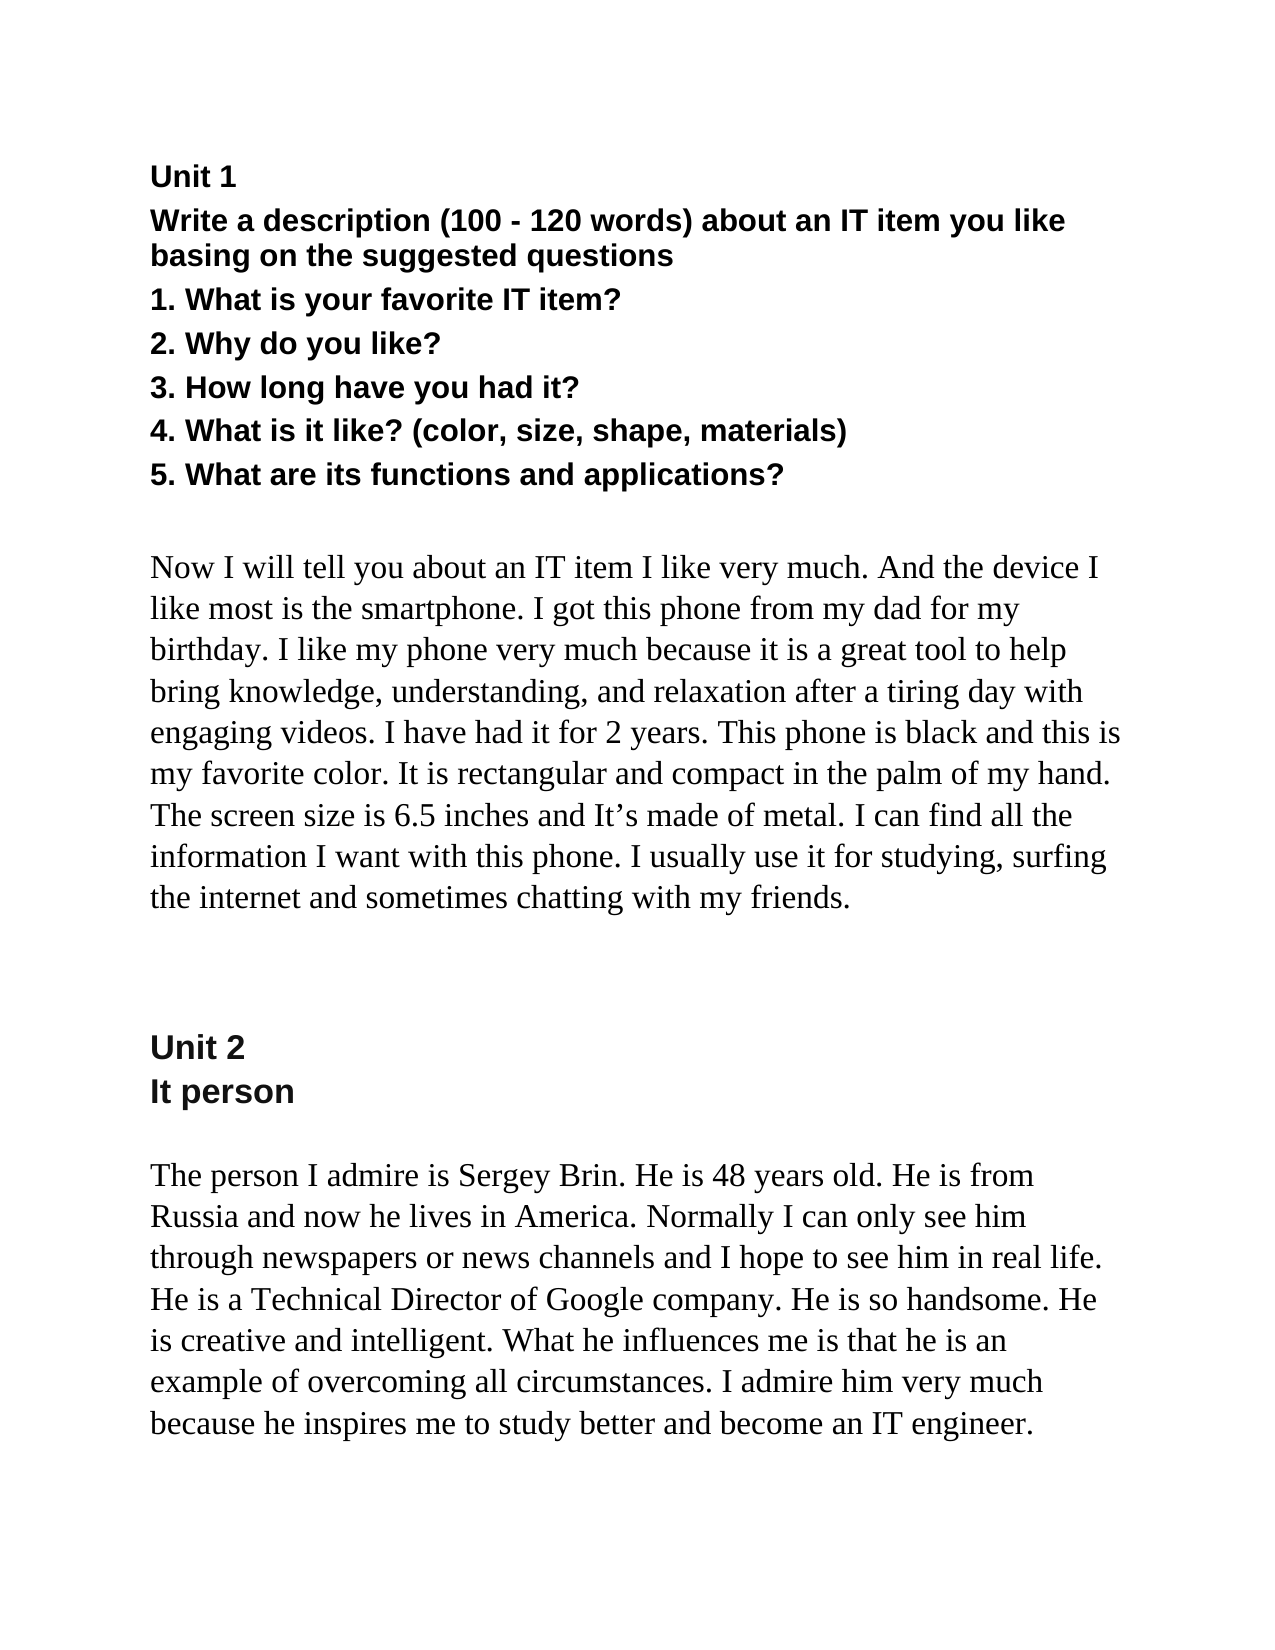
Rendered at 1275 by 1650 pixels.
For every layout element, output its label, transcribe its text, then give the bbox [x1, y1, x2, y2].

text Now I will tell you about an IT item I like very much. And the device I like most is the smartphone. I got this phone from my dad for my birthday. I like my phone very much because it is a great tool to help bring knowledge, understanding, and relaxation after a tiring day with engaging videos. I have had it for 2 years. This phone is black and this is my favorite color. It is rectangular and compact in the palm of my hand. The screen size is 6.5 inches and It’s made of metal. I can find all the information I want with this phone. I usually use it for studying, surfing the internet and sometimes chatting with my friends. [150, 547, 1125, 916]
text It person [150, 1071, 1125, 1111]
text 1. What is your favorite IT item? [150, 281, 1125, 317]
text 5. What are its functions and applications? [150, 456, 1125, 492]
text The person I admire is Sergey Brin. He is 48 years old. He is from Russia and now he lives in America. Normally I can only see him through newspapers or news channels and I hope to see him in real life. He is a Technical Director of Google company. He is so handsome. He is creative and intelligent. What he influences me is that he is an example of overcoming all circumstances. I admire him very much because he inspires me to study better and become an IT engineer. [150, 1155, 1125, 1441]
text 2. Why do you like? [150, 325, 1125, 361]
text Unit 2 [150, 1027, 1125, 1066]
text 3. How long have you had it? [150, 369, 1125, 405]
text Unit 1 [150, 158, 1125, 194]
text 4. What is it like? (color, size, shape, materials) [150, 412, 1125, 448]
text Write a description (100 - 120 words) about an IT item you like basing on the suggested questions [150, 202, 1125, 273]
